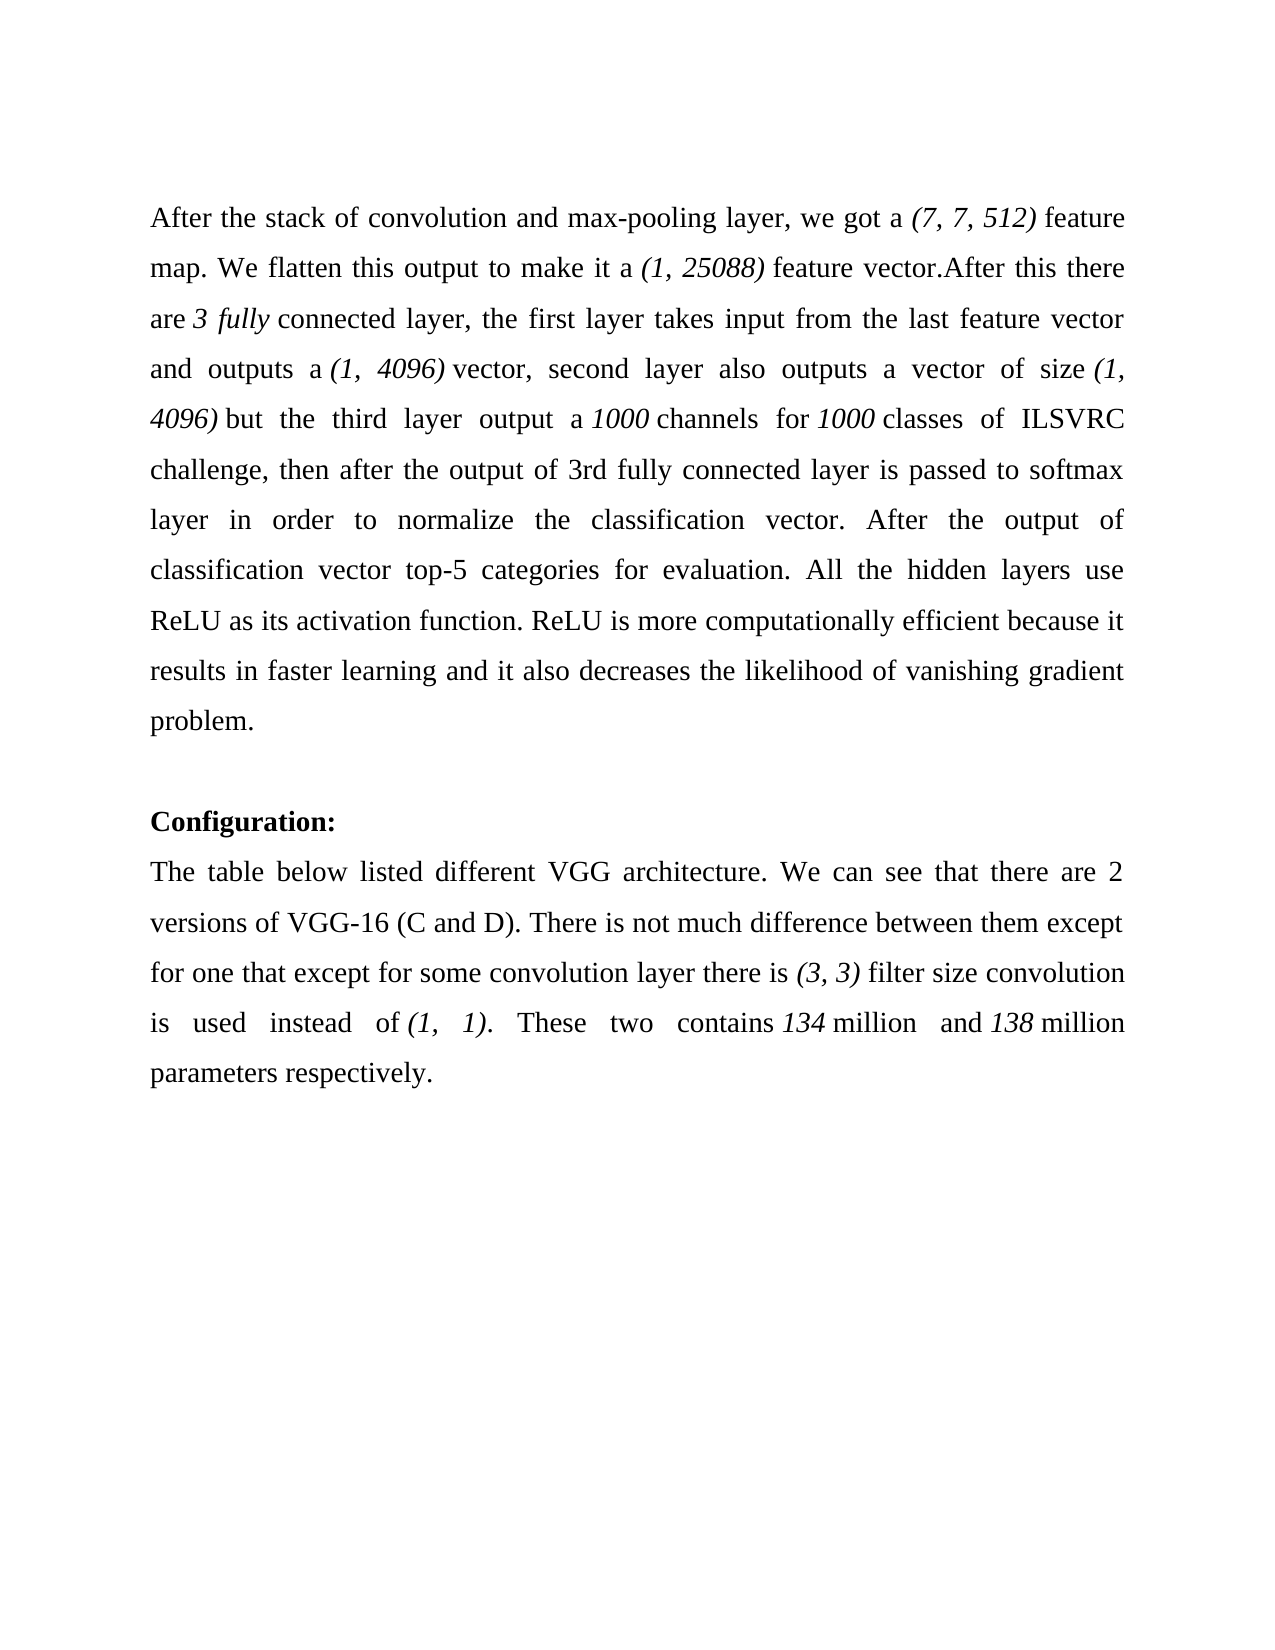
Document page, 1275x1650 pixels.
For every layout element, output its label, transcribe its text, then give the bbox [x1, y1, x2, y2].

text Configuration: [150, 804, 1125, 838]
text The table below listed different VGG architecture. We can see that there are 2 versions of VGG-16 (C and D). There is not much difference between them except for one that except for some convolution layer there is (3, 3) filter size convolution is used instead of (1, 1). These two contains 134 million and 138 million parameters respectively. [150, 854, 1125, 1089]
text After the stack of convolution and max-pooling layer, we got a (7, 7, 512) feature map. We flatten this output to make it a (1, 25088) feature vector.After this there are 3 fully connected layer, the first layer takes input from the last feature vector and outputs a (1, 4096) vector, second layer also outputs a vector of size (1, 4096) but the third layer output a 1000 channels for 1000 classes of ILSVRC challenge, then after the output of 3rd fully connected layer is passed to softmax layer in order to normalize the classification vector. After the output of classification vector top-5 categories for evaluation. All the hidden layers use ReLU as its activation function. ReLU is more computationally efficient because it results in faster learning and it also decreases the likelihood of vanishing gradient problem. [150, 200, 1125, 737]
